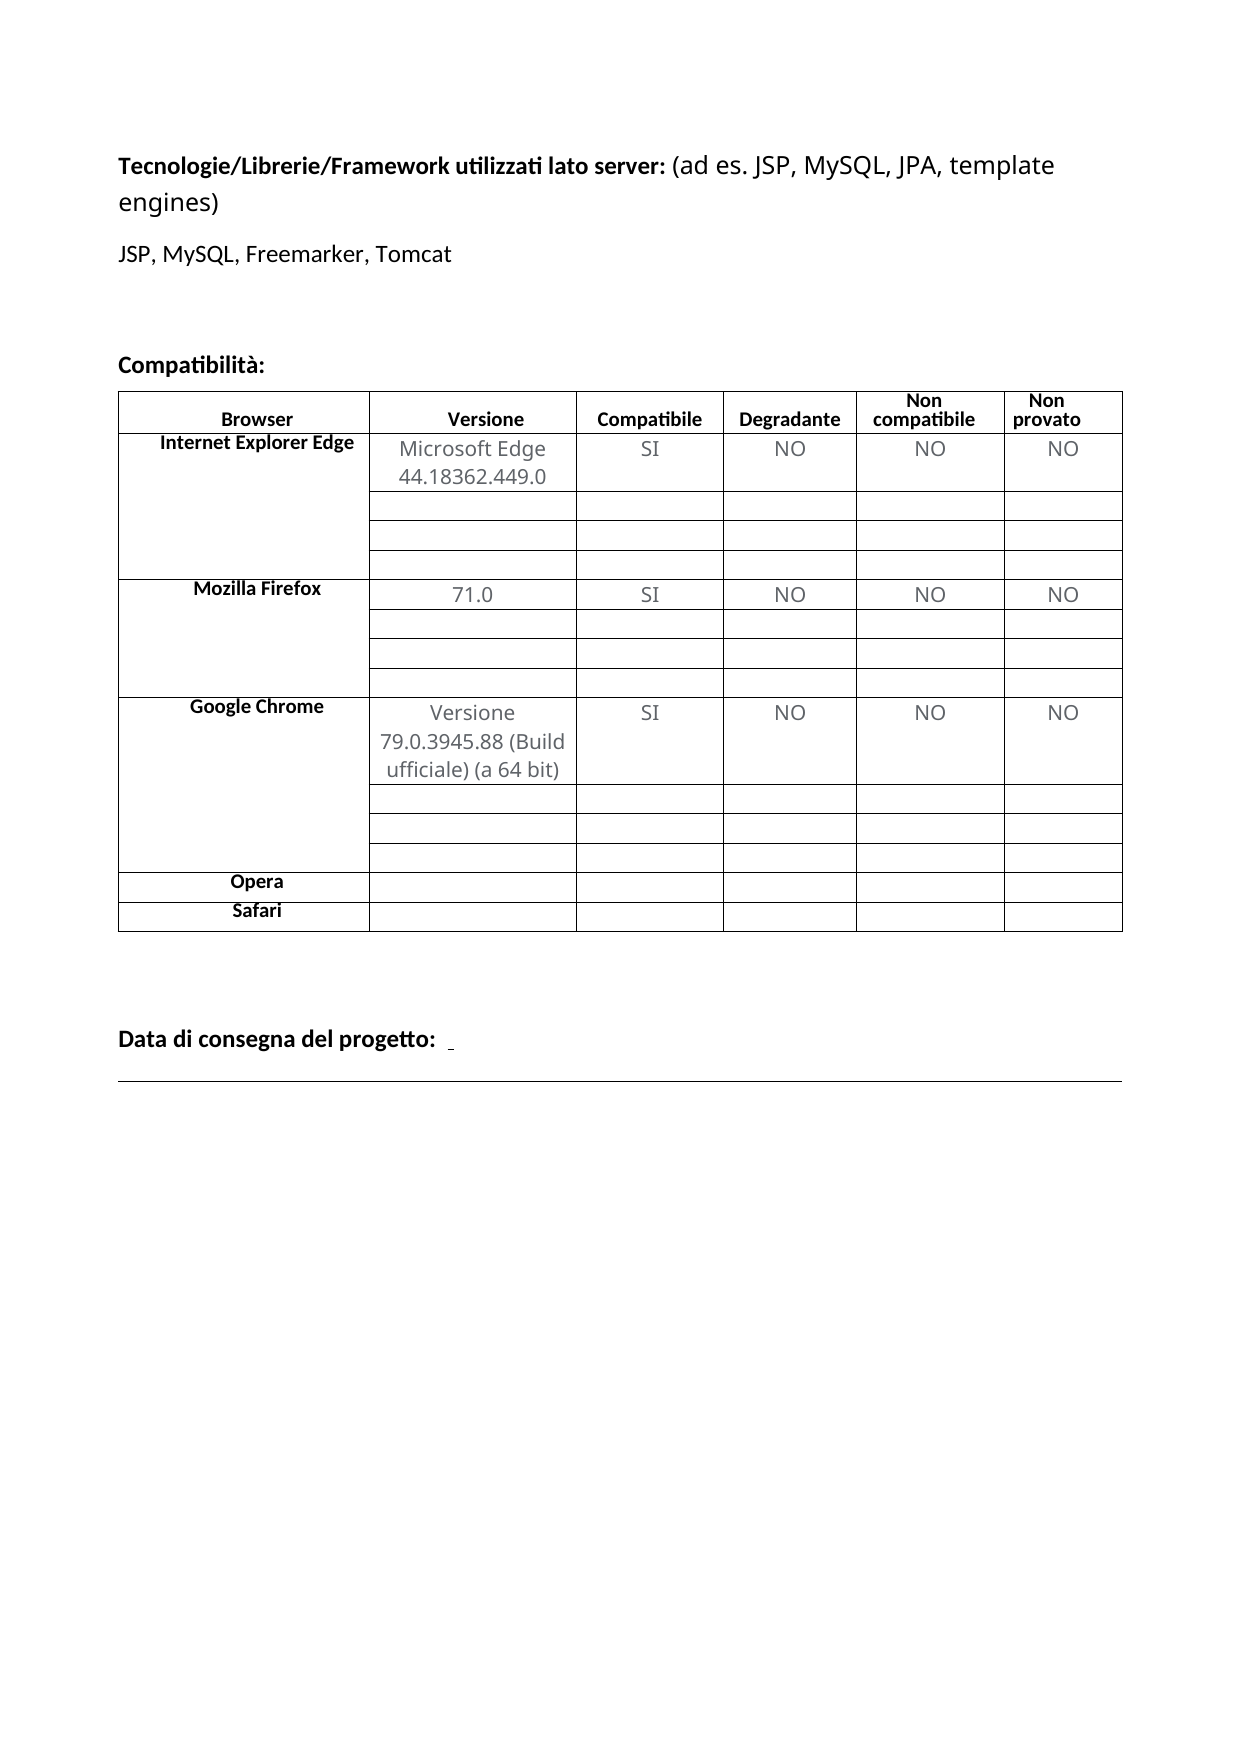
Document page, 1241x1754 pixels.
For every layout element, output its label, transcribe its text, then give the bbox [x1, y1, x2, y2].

table_cell NO [857, 580, 1004, 609]
table_cell [1005, 492, 1122, 520]
table_cell Internet Explorer Edge [119, 434, 369, 579]
table_cell [1005, 610, 1122, 638]
table_cell Opera [119, 873, 369, 902]
table_cell [1005, 814, 1122, 843]
table_header Versione [370, 392, 576, 433]
table_cell Mozilla Firefox [119, 580, 369, 697]
table_cell [857, 521, 1004, 550]
table_cell [1005, 785, 1122, 813]
table_cell [857, 551, 1004, 579]
table_cell 71.0 [370, 580, 576, 609]
table_cell [857, 903, 1004, 931]
table_cell [577, 873, 723, 902]
table_cell [1005, 639, 1122, 668]
table_cell [857, 639, 1004, 668]
table_cell [577, 639, 723, 668]
table_header Browser [119, 392, 369, 433]
table_cell NO [1005, 698, 1122, 784]
table_cell [724, 551, 856, 579]
table_cell [1005, 844, 1122, 872]
table_cell [577, 610, 723, 638]
table_cell [577, 492, 723, 520]
table_cell [724, 903, 856, 931]
table_cell [1005, 903, 1122, 931]
table_cell [857, 785, 1004, 813]
table_cell [724, 639, 856, 668]
table_cell [370, 521, 576, 550]
table_cell Microsoft Edge 44.18362.449.0 [370, 434, 576, 491]
table_cell [724, 669, 856, 697]
table_cell [1005, 669, 1122, 697]
table_cell [370, 785, 576, 813]
table_cell [370, 903, 576, 931]
table_cell [577, 903, 723, 931]
table_cell [1005, 873, 1122, 902]
table_cell [724, 785, 856, 813]
table_cell [577, 844, 723, 872]
table_cell [857, 814, 1004, 843]
table_cell [370, 610, 576, 638]
table_cell [1005, 521, 1122, 550]
table_cell [1005, 551, 1122, 579]
table_cell NO [724, 580, 856, 609]
table_cell Versione 79.0.3945.88 (Build ufficiale) (a 64 bit) [370, 698, 576, 784]
table_cell Safari [119, 903, 369, 931]
table_cell [370, 844, 576, 872]
table_cell [857, 492, 1004, 520]
table_cell [724, 521, 856, 550]
subtitle Compatibilità: [118, 349, 1122, 379]
table_cell [370, 873, 576, 902]
table_cell [577, 521, 723, 550]
table_header Non compatibile [857, 392, 1004, 433]
table_header Compatibile [577, 392, 723, 433]
table_cell [857, 873, 1004, 902]
table_cell [857, 669, 1004, 697]
table_cell [577, 785, 723, 813]
table_cell NO [1005, 580, 1122, 609]
table_cell [577, 814, 723, 843]
table_cell [724, 844, 856, 872]
table_cell [370, 669, 576, 697]
table_cell [724, 492, 856, 520]
table_cell [370, 639, 576, 668]
table_cell [370, 551, 576, 579]
table_cell [857, 844, 1004, 872]
table_cell [724, 610, 856, 638]
table_cell NO [724, 698, 856, 784]
table_cell SI [577, 434, 723, 491]
table_cell [724, 814, 856, 843]
table_cell NO [857, 698, 1004, 784]
table_cell [857, 610, 1004, 638]
table_header Non provato [1005, 392, 1122, 433]
table_cell NO [724, 434, 856, 491]
text Tecnologie/Librerie/Framework utilizzati lato server: (ad es. JSP, MySQL, JPA, template engines) [118, 148, 1122, 218]
table_cell [724, 873, 856, 902]
table_header Degradante [724, 392, 856, 433]
table_cell NO [857, 434, 1004, 491]
text JSP, MySQL, Freemarker, Tomcat [118, 238, 1122, 268]
table_cell [577, 669, 723, 697]
table_cell Google Chrome [119, 698, 369, 872]
table_cell [577, 551, 723, 579]
table_cell [370, 814, 576, 843]
table_cell [370, 492, 576, 520]
table_cell SI [577, 698, 723, 784]
table_cell SI [577, 580, 723, 609]
table_cell NO [1005, 434, 1122, 491]
text Data di consegna del progetto: [118, 1023, 1122, 1081]
